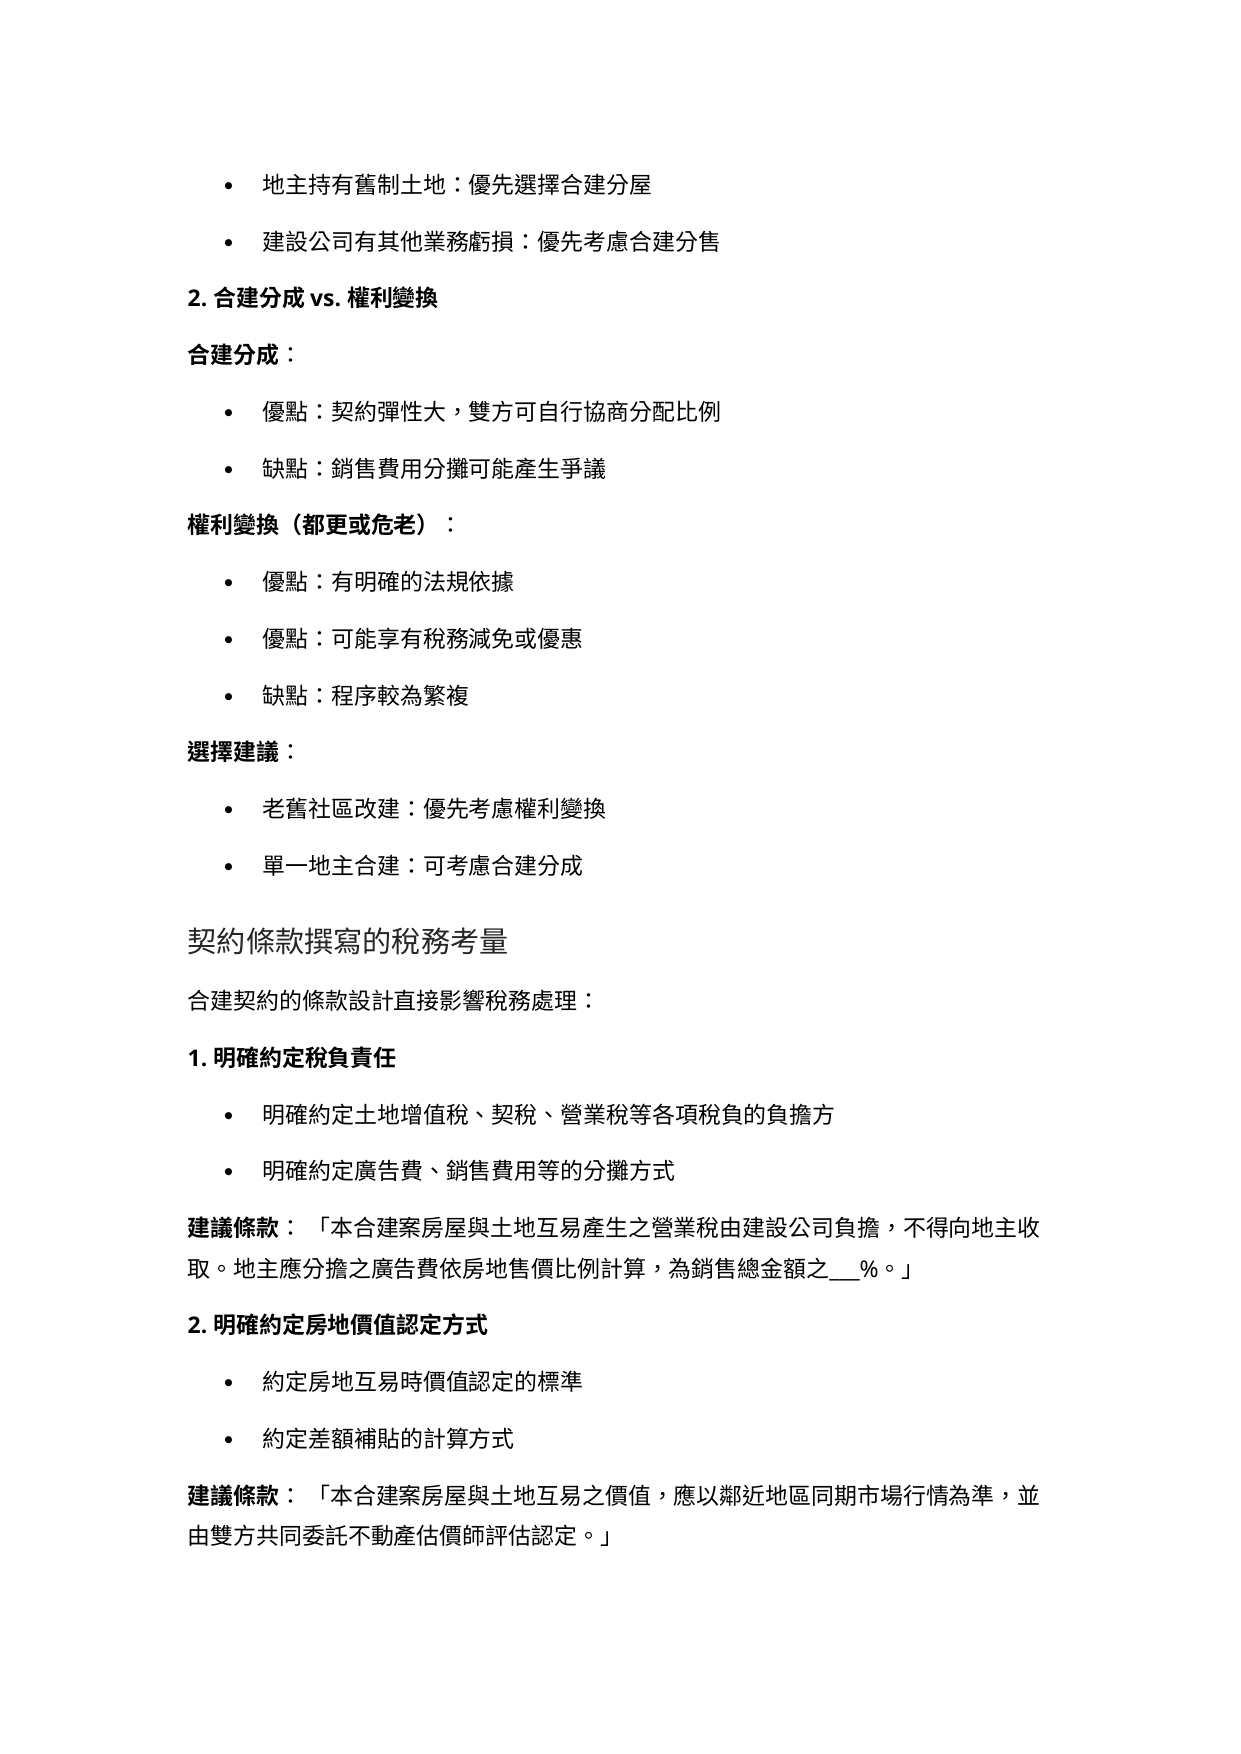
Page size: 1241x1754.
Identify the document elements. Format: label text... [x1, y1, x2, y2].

list 建設公司有其他業務虧損：優先考慮合建分售 [225, 221, 1053, 259]
text 權利變換（都更或危老）： [187, 505, 1053, 543]
list 優點：有明確的法規依據 [225, 562, 1053, 599]
list 約定房地互易時價值認定的標準 [225, 1362, 1053, 1399]
text 2. 合建分成 vs. 權利變換 [187, 278, 1053, 316]
text 選擇建議： [187, 732, 1053, 770]
text 合建契約的條款設計直接影響稅務處理： [187, 981, 1053, 1018]
text 建議條款： 「本合建案房屋與土地互易產生之營業稅由建設公司負擔，不得向地主收取。地主應分擔之廣告費依房地售價比例計算，為銷售總金額之___%。」 [187, 1208, 1053, 1286]
list 地主持有舊制土地：優先選擇合建分屋 [225, 164, 1053, 202]
text 1. 明確約定稅負責任 [187, 1038, 1053, 1075]
list 約定差額補貼的計算方式 [225, 1419, 1053, 1456]
list 優點：可能享有稅務減免或優惠 [225, 619, 1053, 656]
text 2. 明確約定房地價值認定方式 [187, 1305, 1053, 1343]
subtitle 契約條款撰寫的稅務考量 [187, 902, 1053, 977]
list 明確約定土地增值稅、契稅、營業稅等各項稅負的負擔方 [225, 1094, 1053, 1132]
list 缺點：程序較為繁複 [225, 675, 1053, 713]
text 建議條款： 「本合建案房屋與土地互易之價值，應以鄰近地區同期市場行情為準，並由雙方共同委託不動產估價師評估認定。」 [187, 1475, 1053, 1553]
list 明確約定廣告費、銷售費用等的分攤方式 [225, 1151, 1053, 1189]
list 老舊社區改建：優先考慮權利變換 [225, 789, 1053, 826]
text 合建分成： [187, 335, 1053, 372]
list 優點：契約彈性大，雙方可自行協商分配比例 [225, 392, 1053, 429]
list 缺點：銷售費用分攤可能產生爭議 [225, 448, 1053, 486]
list 單一地主合建：可考慮合建分成 [225, 846, 1053, 883]
